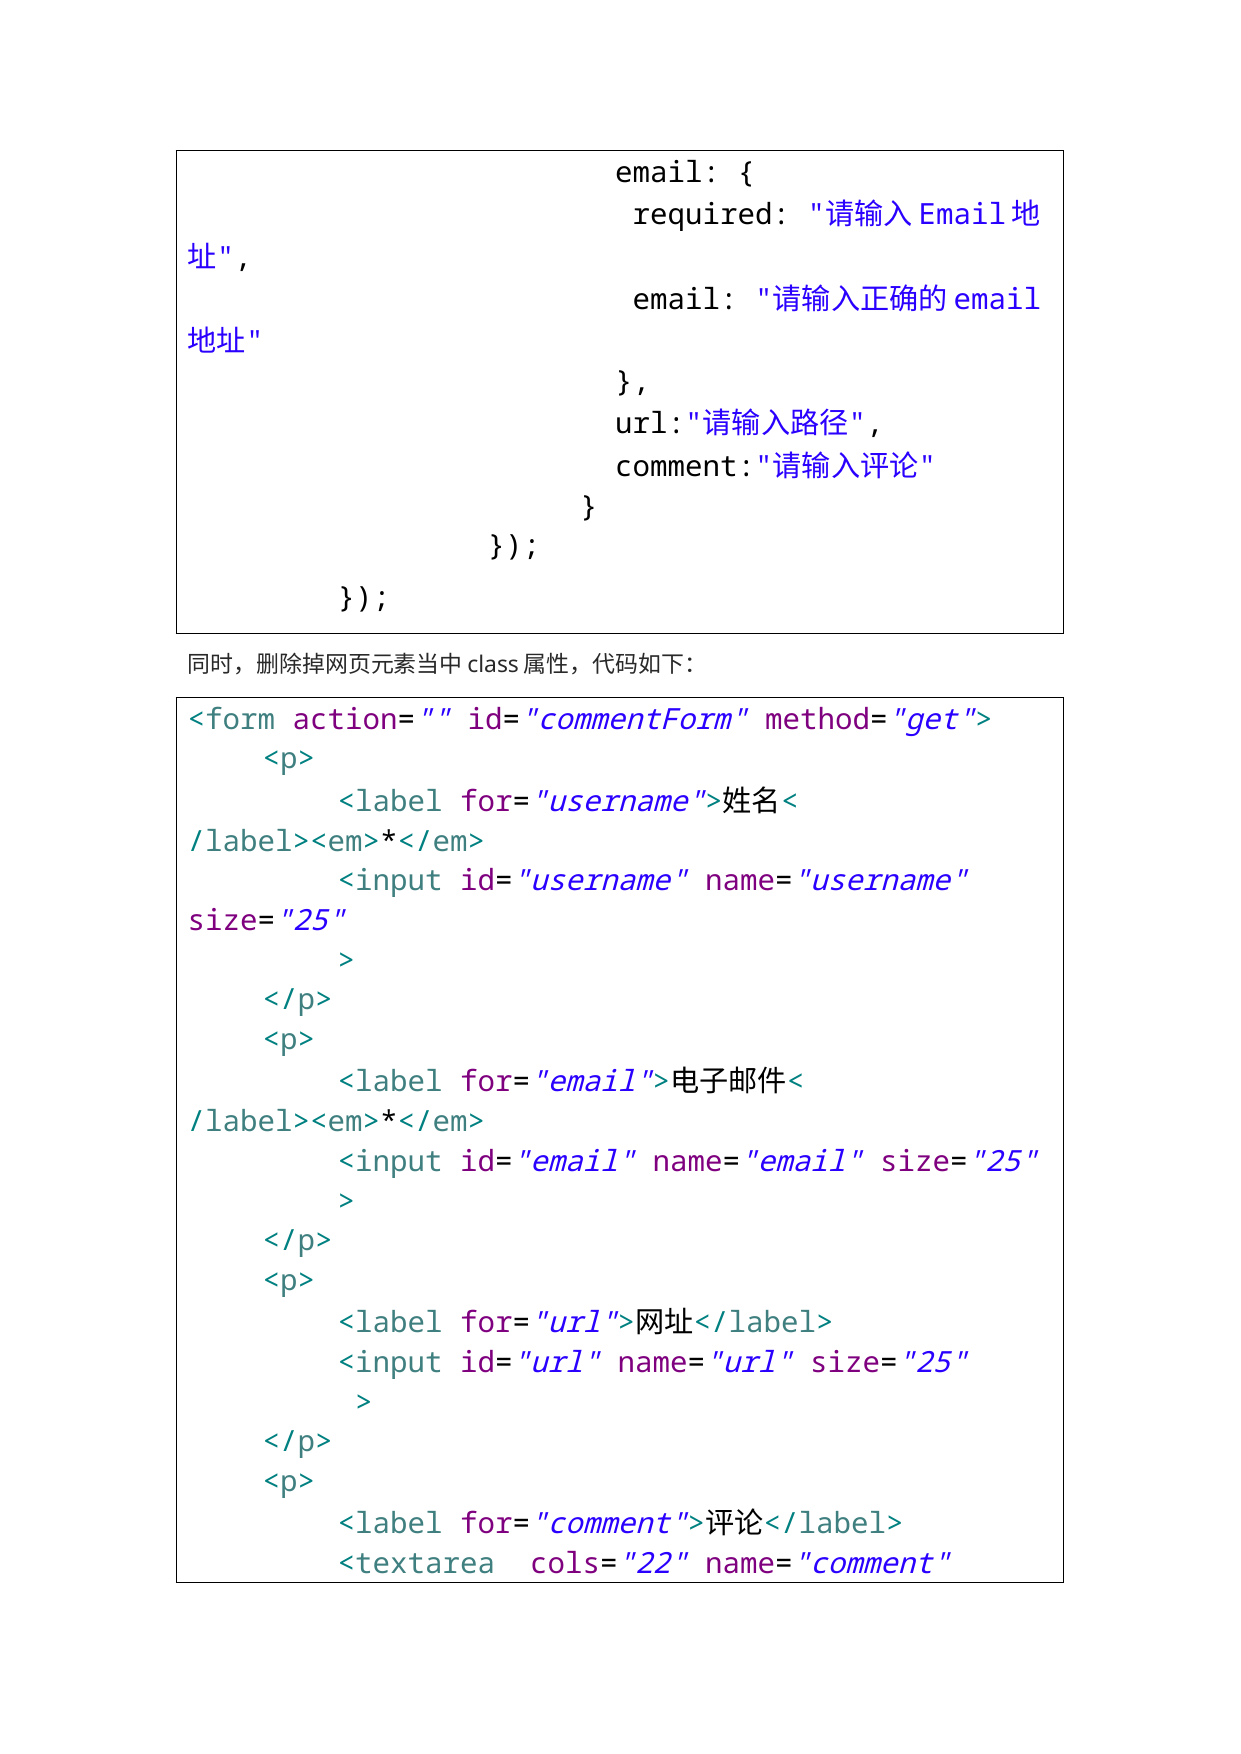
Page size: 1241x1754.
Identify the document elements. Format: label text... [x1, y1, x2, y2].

text 同时，删除掉网页元素当中class属性，代码如下： [187, 646, 1053, 679]
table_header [177, 151, 1063, 633]
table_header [177, 698, 1063, 1582]
